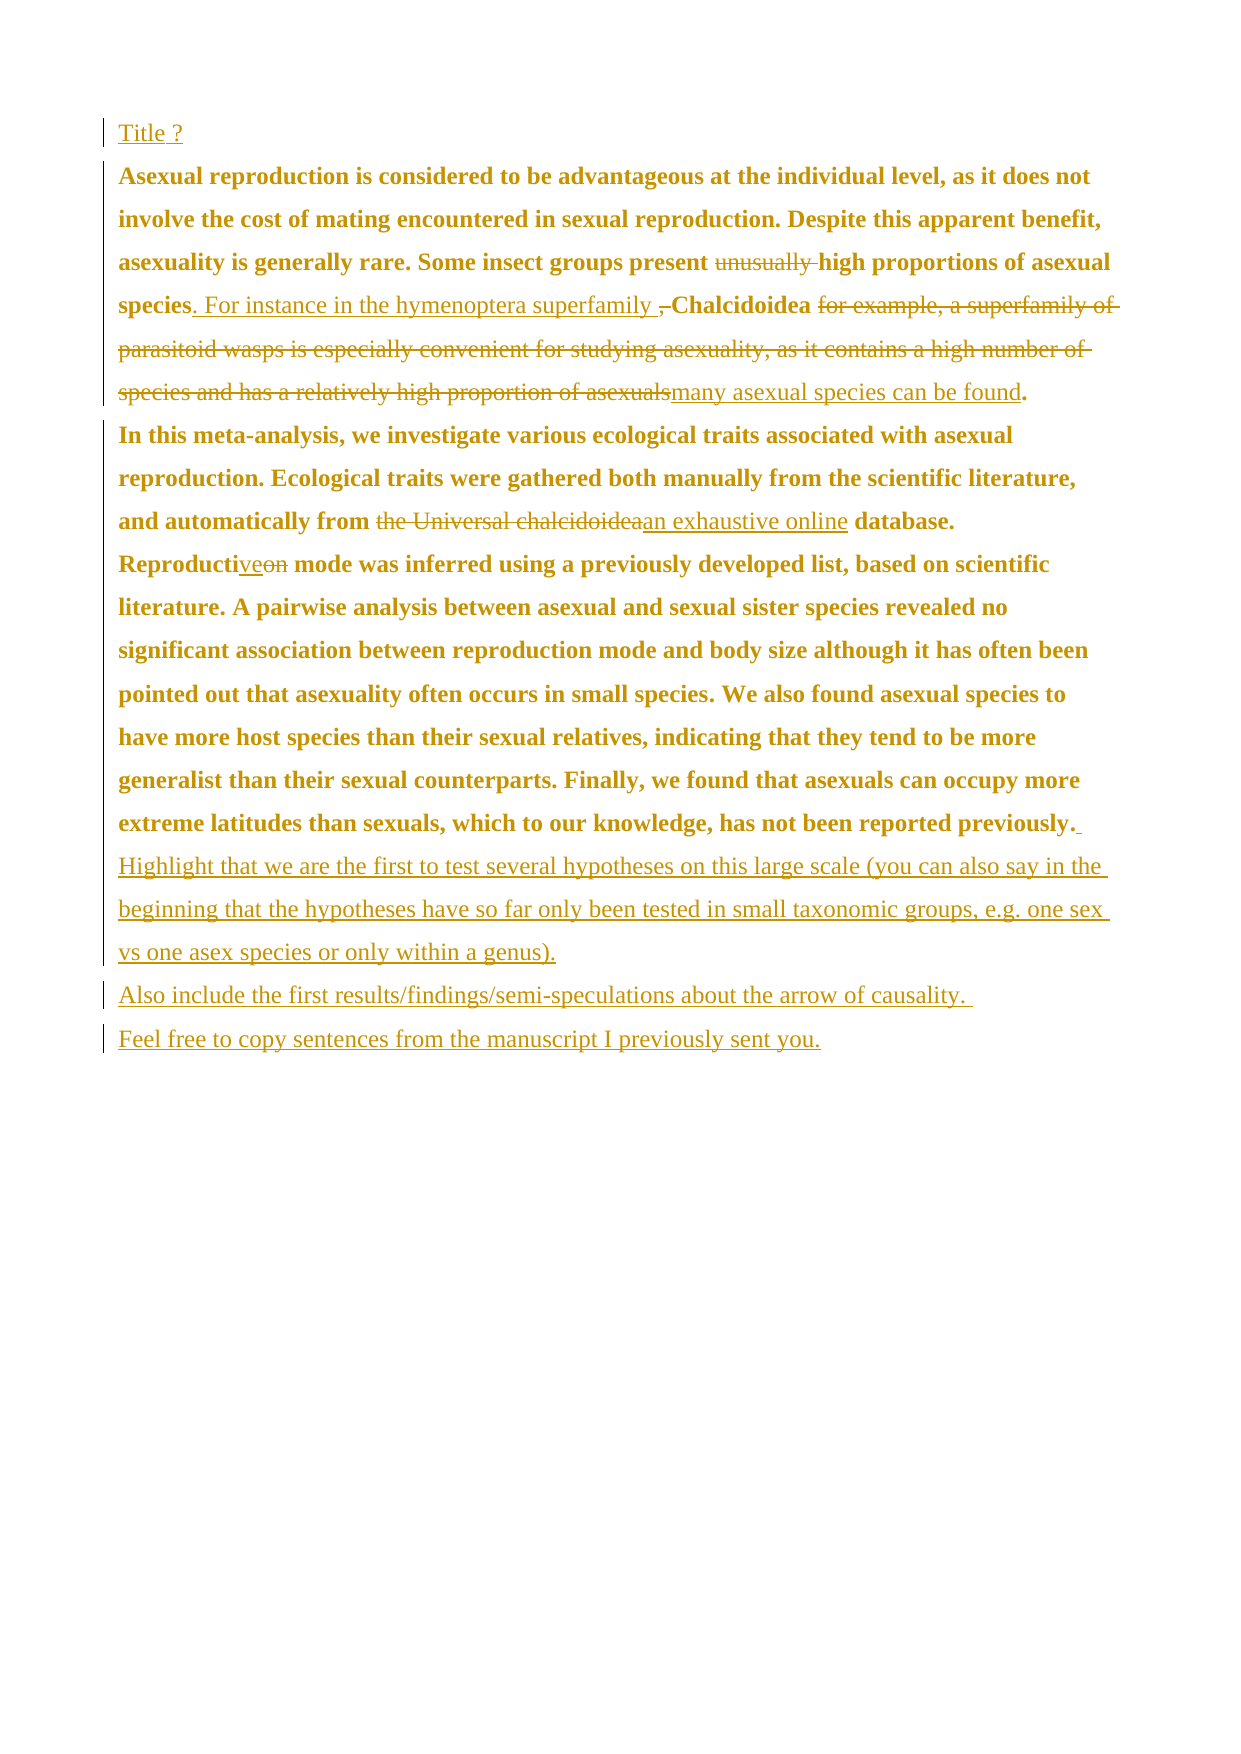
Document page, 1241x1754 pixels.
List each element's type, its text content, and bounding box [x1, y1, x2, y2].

text Asexual reproduction is considered to be advantageous at the individual level, as it does not involve the cost of mating encountered in sexual reproduction. Despite this apparent benefit, asexuality is generally rare. Some insect groups present high proportions of asexual speciesChalcidoidea . [118, 161, 1122, 406]
text In this meta-analysis, we investigate various ecological traits associated with asexual reproduction. Ecological traits were gathered both manually from the scientific literature, and automatically from database. Reproducti mode was inferred using a previously developed list, based on scientific literature. A pairwise analysis between asexual and sexual sister species revealed no significant association between reproduction mode and body size although it has often been pointed out that asexuality often occurs in small species. We also found asexual species to have more host species than their sexual relatives, indicating that they tend to be more generalist than their sexual counterparts. Finally, we found that asexuals can occupy more extreme latitudes than sexuals, which to our knowledge, has not been reported previously. [118, 420, 1122, 966]
